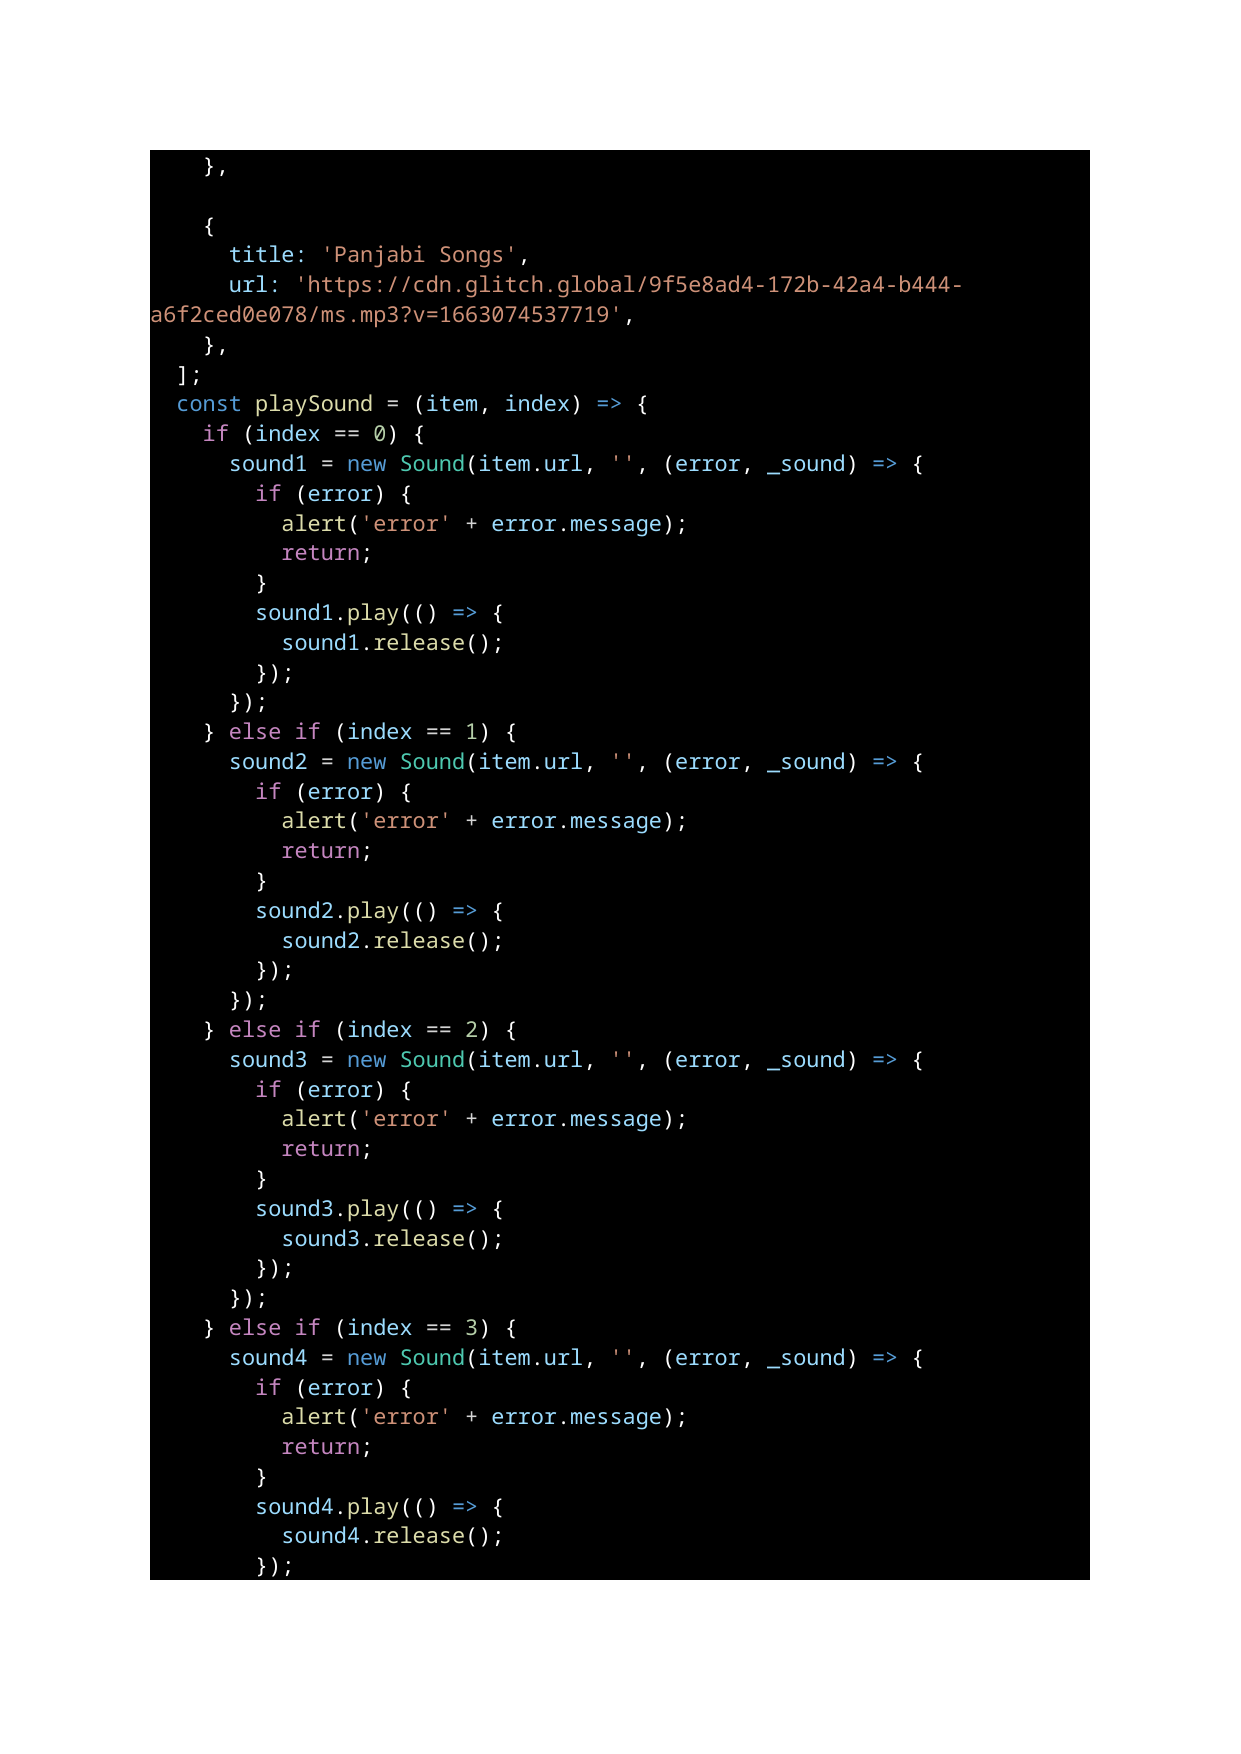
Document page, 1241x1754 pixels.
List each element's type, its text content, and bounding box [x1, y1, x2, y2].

text return; [150, 1431, 1090, 1461]
text if (index == 0) { [150, 418, 1090, 448]
text return; [150, 835, 1090, 865]
text sound3.release(); [150, 1222, 1090, 1252]
text sound3 = new Sound(item.url, '', (error, _sound) => { [150, 1044, 1090, 1073]
text ]; [150, 358, 1090, 388]
text }); [150, 656, 1090, 686]
text title: 'Panjabi Songs', [150, 239, 1090, 269]
text }, [150, 329, 1090, 358]
text if (error) { [150, 1073, 1090, 1103]
text } else if (index == 2) { [150, 1014, 1090, 1044]
text }, [150, 150, 1090, 180]
text sound2.play(() => { [150, 895, 1090, 924]
text const playSound = (item, index) => { [150, 388, 1090, 418]
text } else if (index == 3) { [150, 1312, 1090, 1342]
text sound4.play(() => { [150, 1491, 1090, 1520]
text } [150, 1163, 1090, 1193]
text alert('error' + error.message); [150, 1401, 1090, 1431]
text }); [150, 1252, 1090, 1282]
text sound2 = new Sound(item.url, '', (error, _sound) => { [150, 746, 1090, 776]
text url: 'https://cdn.glitch.global/9f5e8ad4-172b-42a4-b444-a6f2ced0e078/ms.mp3?v=1663074537719', [150, 269, 1090, 329]
text alert('error' + error.message); [150, 507, 1090, 537]
text } [150, 1461, 1090, 1491]
text if (error) { [150, 478, 1090, 507]
text } [150, 865, 1090, 895]
text }); [150, 1282, 1090, 1312]
text alert('error' + error.message); [150, 1103, 1090, 1133]
text }); [150, 686, 1090, 716]
text } else if (index == 1) { [150, 716, 1090, 746]
text alert('error' + error.message); [150, 805, 1090, 835]
text sound4 = new Sound(item.url, '', (error, _sound) => { [150, 1342, 1090, 1371]
text { [150, 209, 1090, 239]
text sound4.release(); [150, 1520, 1090, 1550]
text if (error) { [150, 1371, 1090, 1401]
text return; [150, 1133, 1090, 1163]
text }); [150, 984, 1090, 1014]
text sound1.release(); [150, 627, 1090, 656]
text sound1.play(() => { [150, 597, 1090, 627]
text }); [150, 954, 1090, 984]
text }); [150, 1550, 1090, 1580]
text sound1 = new Sound(item.url, '', (error, _sound) => { [150, 448, 1090, 478]
text sound3.play(() => { [150, 1193, 1090, 1222]
text sound2.release(); [150, 924, 1090, 954]
text } [150, 567, 1090, 597]
text return; [150, 537, 1090, 567]
text if (error) { [150, 776, 1090, 805]
